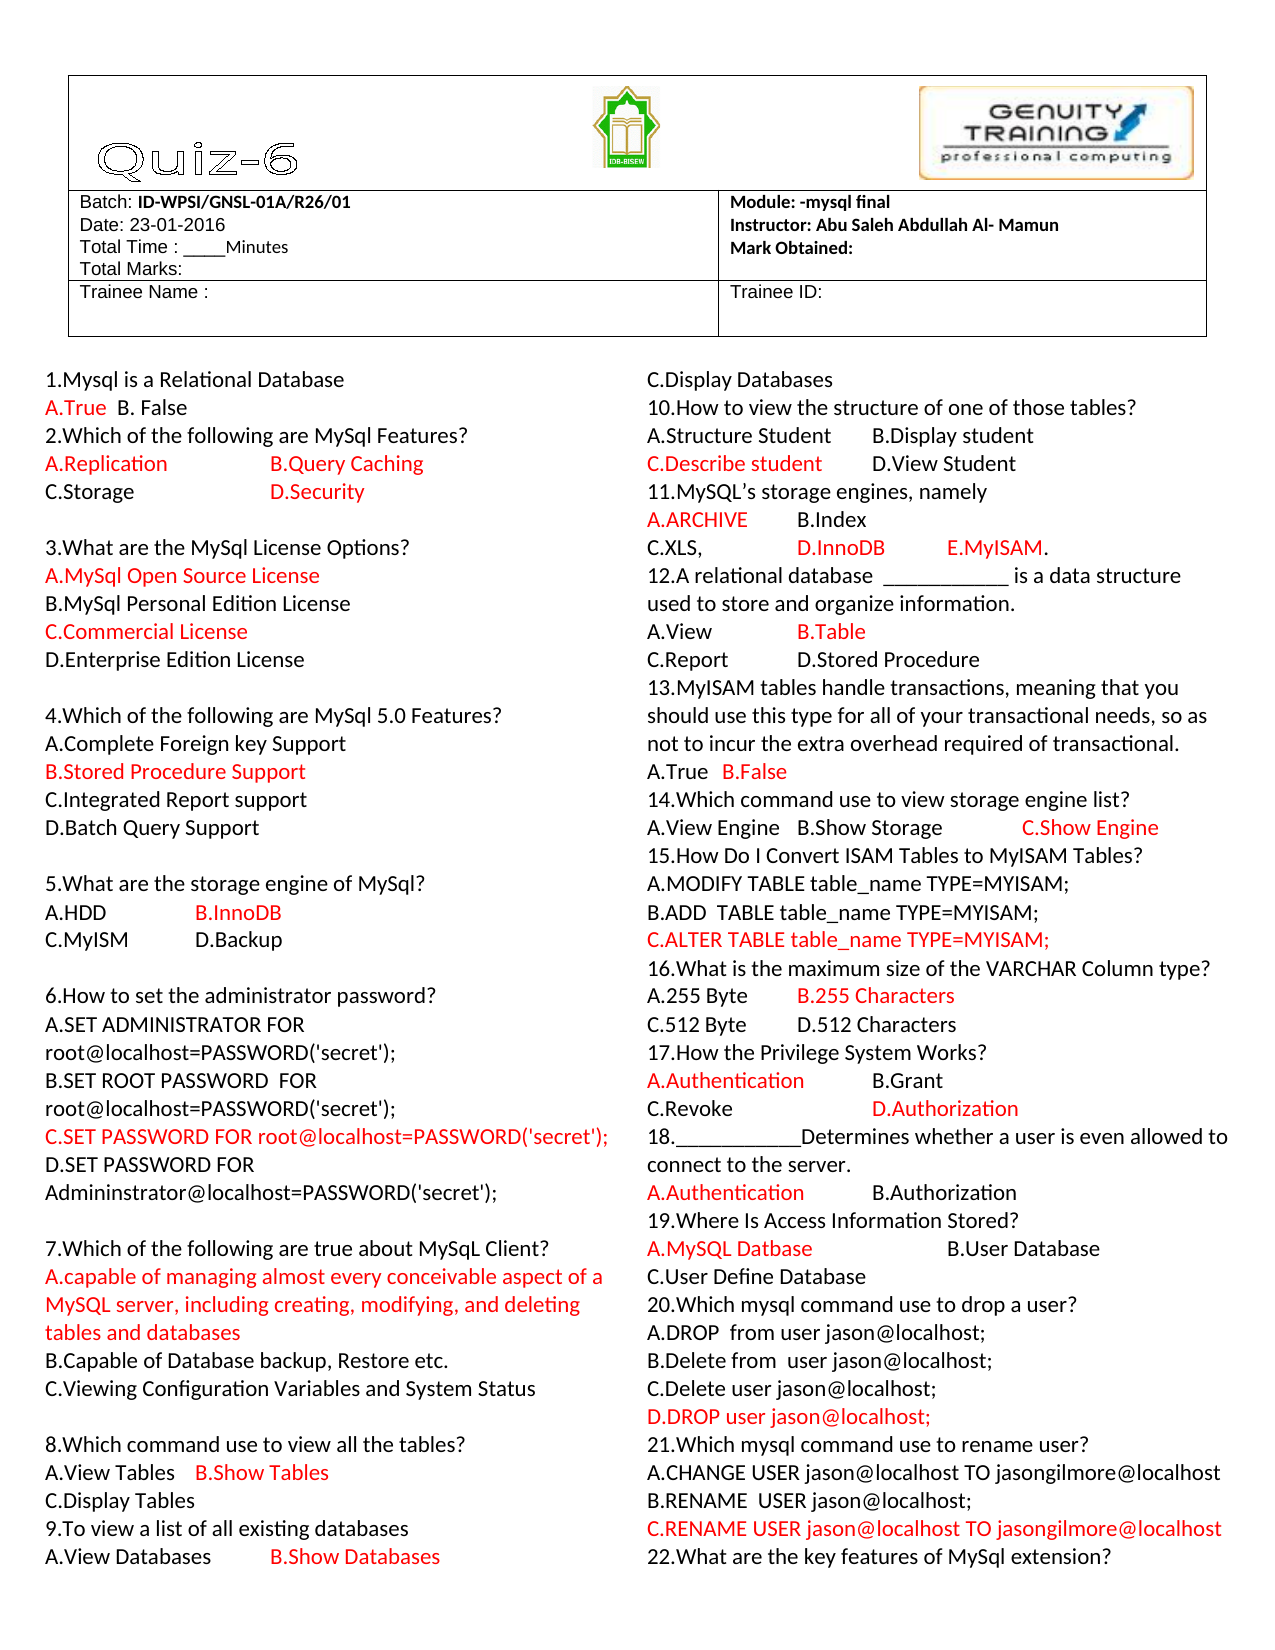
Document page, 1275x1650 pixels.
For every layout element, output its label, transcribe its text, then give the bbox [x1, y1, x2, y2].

text C.Commercial License [45, 617, 628, 645]
text A.MySQL Datbase B.User Database [647, 1234, 1230, 1262]
text 7.Which of the following are true about MySqL Client? [45, 1234, 628, 1262]
text A.True B. False [45, 393, 628, 421]
text A.View Tables B.Show Tables [45, 1458, 628, 1486]
text 20.Which mysql command use to drop a user? [647, 1290, 1230, 1318]
text A.255 Byte B.255 Characters [647, 982, 1230, 1010]
text 11.MySQL’s storage engines, namely [647, 477, 1230, 505]
text B.SET ROOT PASSWORD FOR root@localhost=PASSWORD('secret'); [45, 1066, 628, 1122]
text 14.Which command use to view storage engine list? [647, 786, 1230, 813]
text C.Display Databases [647, 365, 1230, 393]
text A.MySql Open Source License [45, 561, 628, 589]
text A.SET ADMINISTRATOR FOR root@localhost=PASSWORD('secret'); [45, 1010, 628, 1066]
text C.Describe student D.View Student [647, 449, 1230, 477]
text C.Storage D.Security [45, 477, 628, 505]
text A.View Engine B.Show Storage C.Show Engine [647, 813, 1230, 842]
text 15.How Do I Convert ISAM Tables to MyISAM Tables? [647, 842, 1230, 869]
picture [592, 86, 661, 168]
text C.Viewing Configuration Variables and System Status [45, 1374, 628, 1402]
text 1.Mysql is a Relational Database [45, 365, 628, 393]
text B.Delete from user jason@localhost; [647, 1346, 1230, 1374]
table_cell Batch: ID-WPSI/GNSL-01A/R26/01 Date: 23-01-2016 Total Time : ____Minutes Total Marks: [69, 191, 718, 279]
text A.Complete Foreign key Support [45, 729, 628, 757]
text 2.Which of the following are MySql Features? [45, 421, 628, 449]
text C.Revoke D.Authorization [647, 1094, 1230, 1122]
text A.HDD B.InnoDB [45, 898, 628, 926]
text B.MySql Personal Edition License [45, 589, 628, 617]
text C.ALTER TABLE table_name TYPE=MYISAM; [647, 926, 1230, 954]
text C.Integrated Report support [45, 786, 628, 813]
text D.Batch Query Support [45, 813, 628, 842]
text 16.What is the maximum size of the VARCHAR Column type? [647, 954, 1230, 982]
text B.RENAME USER jason@localhost; [647, 1486, 1230, 1514]
text A.CHANGE USER jason@localhost TO jasongilmore@localhost [647, 1458, 1230, 1486]
text B.ADD TABLE table_name TYPE=MYISAM; [647, 898, 1230, 926]
text 19.Where Is Access Information Stored? [647, 1206, 1230, 1234]
table_cell Module: -mysql final Instructor: Abu Saleh Abdullah Al- Mamun Mark Obtained: [719, 191, 1206, 279]
text 9.To view a list of all existing databases [45, 1514, 628, 1542]
text A.Structure Student B.Display student [647, 421, 1230, 449]
text 6.How to set the administrator password? [45, 982, 628, 1010]
text 22.What are the key features of MySql extension? [647, 1542, 1230, 1570]
text A.capable of managing almost every conceivable aspect of a MySQL server, including creating, modifying, and deleting tables and databases [45, 1262, 628, 1346]
text 8.Which command use to view all the tables? [45, 1430, 628, 1458]
text B.Capable of Database backup, Restore etc. [45, 1346, 628, 1374]
text C.Report D.Stored Procedure [647, 645, 1230, 673]
text A.Authentication B.Grant [647, 1066, 1230, 1094]
text A.View Databases B.Show Databases [45, 1542, 628, 1570]
text C.SET PASSWORD FOR root@localhost=PASSWORD('secret'); [45, 1122, 628, 1150]
text A.Authentication B.Authorization [647, 1178, 1230, 1206]
table_cell Trainee Name : [69, 281, 718, 336]
text A.DROP from user jason@localhost; [647, 1318, 1230, 1346]
text C.MyISM D.Backup [45, 926, 628, 954]
text 3.What are the MySql License Options? [45, 533, 628, 561]
text 12.A relational database ___________ is a data structure used to store and organize information. [647, 561, 1230, 617]
text 10.How to view the structure of one of those tables? [647, 393, 1230, 421]
text C.XLS, D.InnoDB E.MyISAM. [647, 533, 1230, 561]
table_cell Trainee ID: [719, 281, 1206, 336]
text 13.MyISAM tables handle transactions, meaning that you should use this type for all of your transactional needs, so as not to incur the extra overhead required of transactional. [647, 673, 1230, 757]
text A.View B.Table [647, 617, 1230, 645]
text C.Delete user jason@localhost; [647, 1374, 1230, 1402]
picture [919, 86, 1194, 180]
text 4.Which of the following are MySql 5.0 Features? [45, 701, 628, 729]
text B.Stored Procedure Support [45, 757, 628, 786]
text 18.___________Determines whether a user is even allowed to connect to the server. [647, 1122, 1230, 1178]
text 17.How the Privilege System Works? [647, 1038, 1230, 1066]
text A.MODIFY TABLE table_name TYPE=MYISAM; [647, 869, 1230, 898]
text A.True B.False [647, 757, 1230, 786]
text D.DROP user jason@localhost; [647, 1402, 1230, 1430]
text C.512 Byte D.512 Characters [647, 1010, 1230, 1038]
text D.Enterprise Edition License [45, 645, 628, 673]
text C.RENAME USER jason@localhost TO jasongilmore@localhost [647, 1514, 1230, 1542]
text A.ARCHIVE B.Index [647, 505, 1230, 533]
text D.SET PASSWORD FOR Admininstrator@localhost=PASSWORD('secret'); [45, 1150, 628, 1206]
text C.Display Tables [45, 1486, 628, 1514]
text A.Replication B.Query Caching [45, 449, 628, 477]
table_header [69, 76, 1206, 189]
text 5.What are the storage engine of MySql? [45, 869, 628, 898]
text C.User Define Database [647, 1262, 1230, 1290]
text 21.Which mysql command use to rename user? [647, 1430, 1230, 1458]
